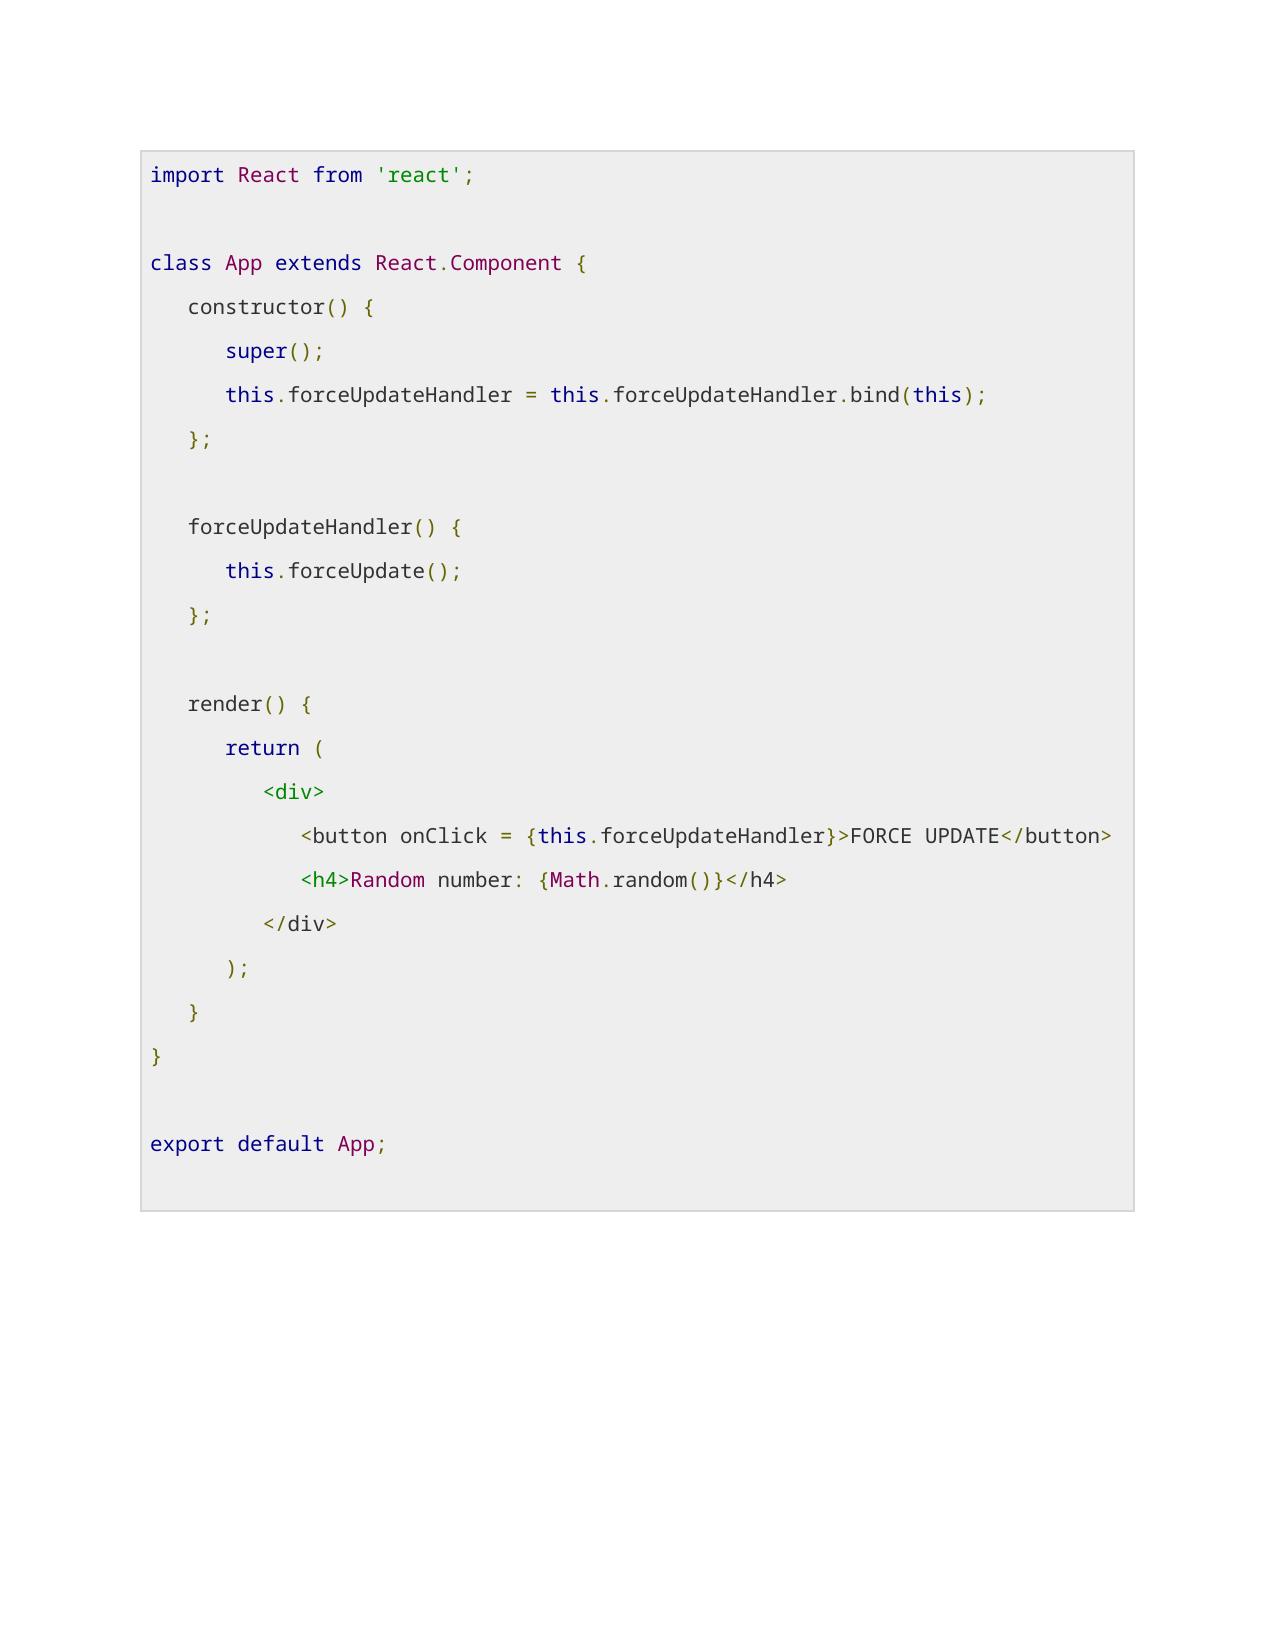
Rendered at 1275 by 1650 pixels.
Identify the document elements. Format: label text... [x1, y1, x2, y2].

text <h4>Random number: {Math.random()}</h4> [142, 855, 1133, 893]
text this.forceUpdate(); [142, 547, 1133, 585]
text forceUpdateHandler() { [142, 502, 1133, 541]
text super(); [142, 326, 1133, 364]
text this.forceUpdateHandler = this.forceUpdateHandler.bind(this); [142, 370, 1133, 409]
text export default App; [142, 1119, 1133, 1158]
text render() { [142, 679, 1133, 717]
text return ( [142, 723, 1133, 761]
text } [142, 1031, 1133, 1069]
text <div> [142, 767, 1133, 805]
text class App extends React.Component { [142, 238, 1133, 276]
text <button onClick = {this.forceUpdateHandler}>FORCE UPDATE</button> [142, 811, 1133, 849]
text }; [142, 591, 1133, 629]
text } [142, 987, 1133, 1026]
text import React from 'react'; [142, 152, 1133, 188]
text constructor() { [142, 282, 1133, 321]
text ); [142, 943, 1133, 981]
text </div> [142, 899, 1133, 937]
text }; [142, 414, 1133, 453]
